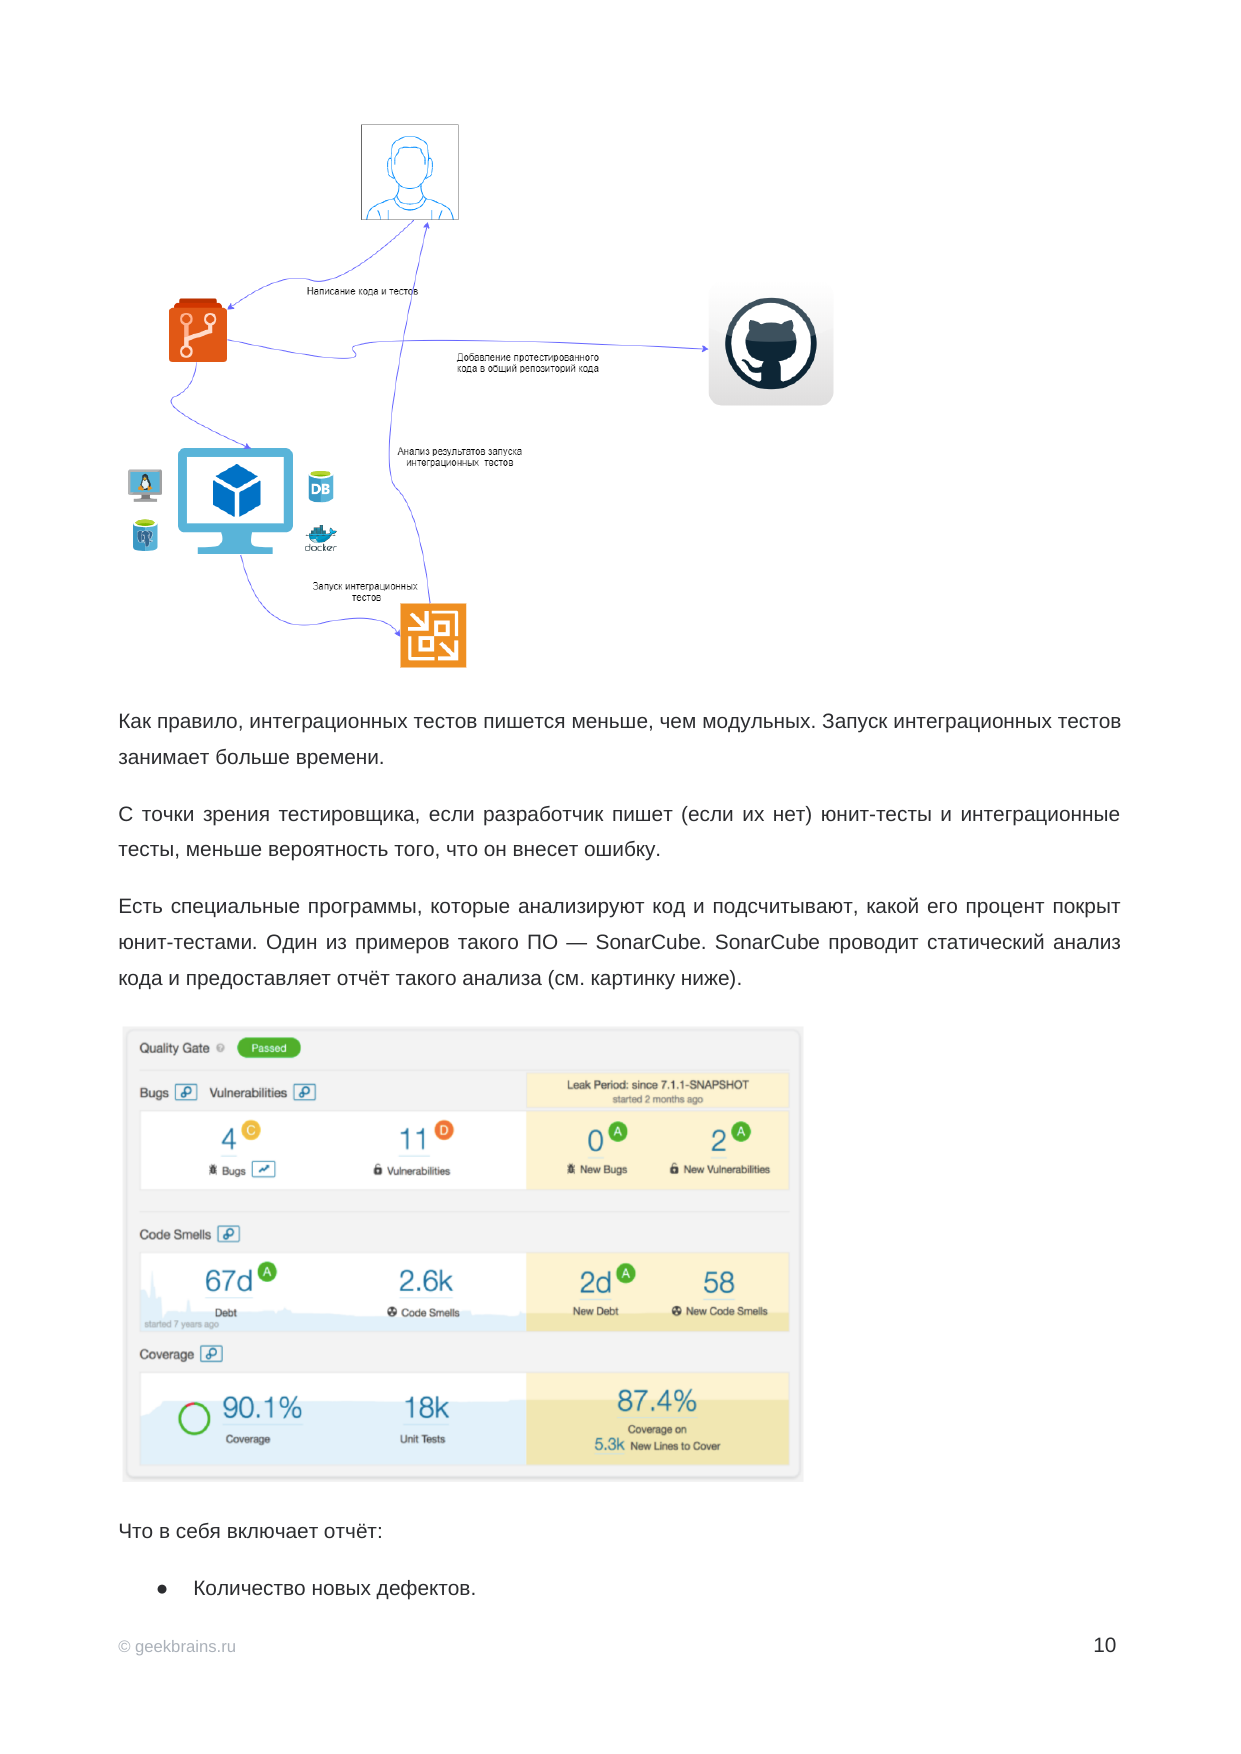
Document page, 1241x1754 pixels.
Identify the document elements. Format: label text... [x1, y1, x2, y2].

picture [118, 118, 842, 676]
picture [118, 1022, 809, 1487]
text Что в себя включает отчёт: [118, 1519, 1122, 1543]
text С точки зрения тестировщика, если разработчик пишет (если их нет) юнит-тесты и интеграционные тесты, меньше вероятность того, что он внесет ошибку. [118, 801, 1122, 861]
text Как правило, интеграционных тестов пишется меньше, чем модульных. Запуск интеграционных тестов занимает больше времени. [118, 709, 1122, 768]
text Есть специальные программы, которые анализируют код и подсчитывают, какой его процент покрыт юнит-тестами. Один из примеров такого ПО — SonarCube. SonarCube проводит статический анализ кода и предоставляет отчёт такого анализа (см. картинку ниже). [118, 894, 1122, 990]
list Количество новых дефектов. [156, 1576, 1122, 1600]
